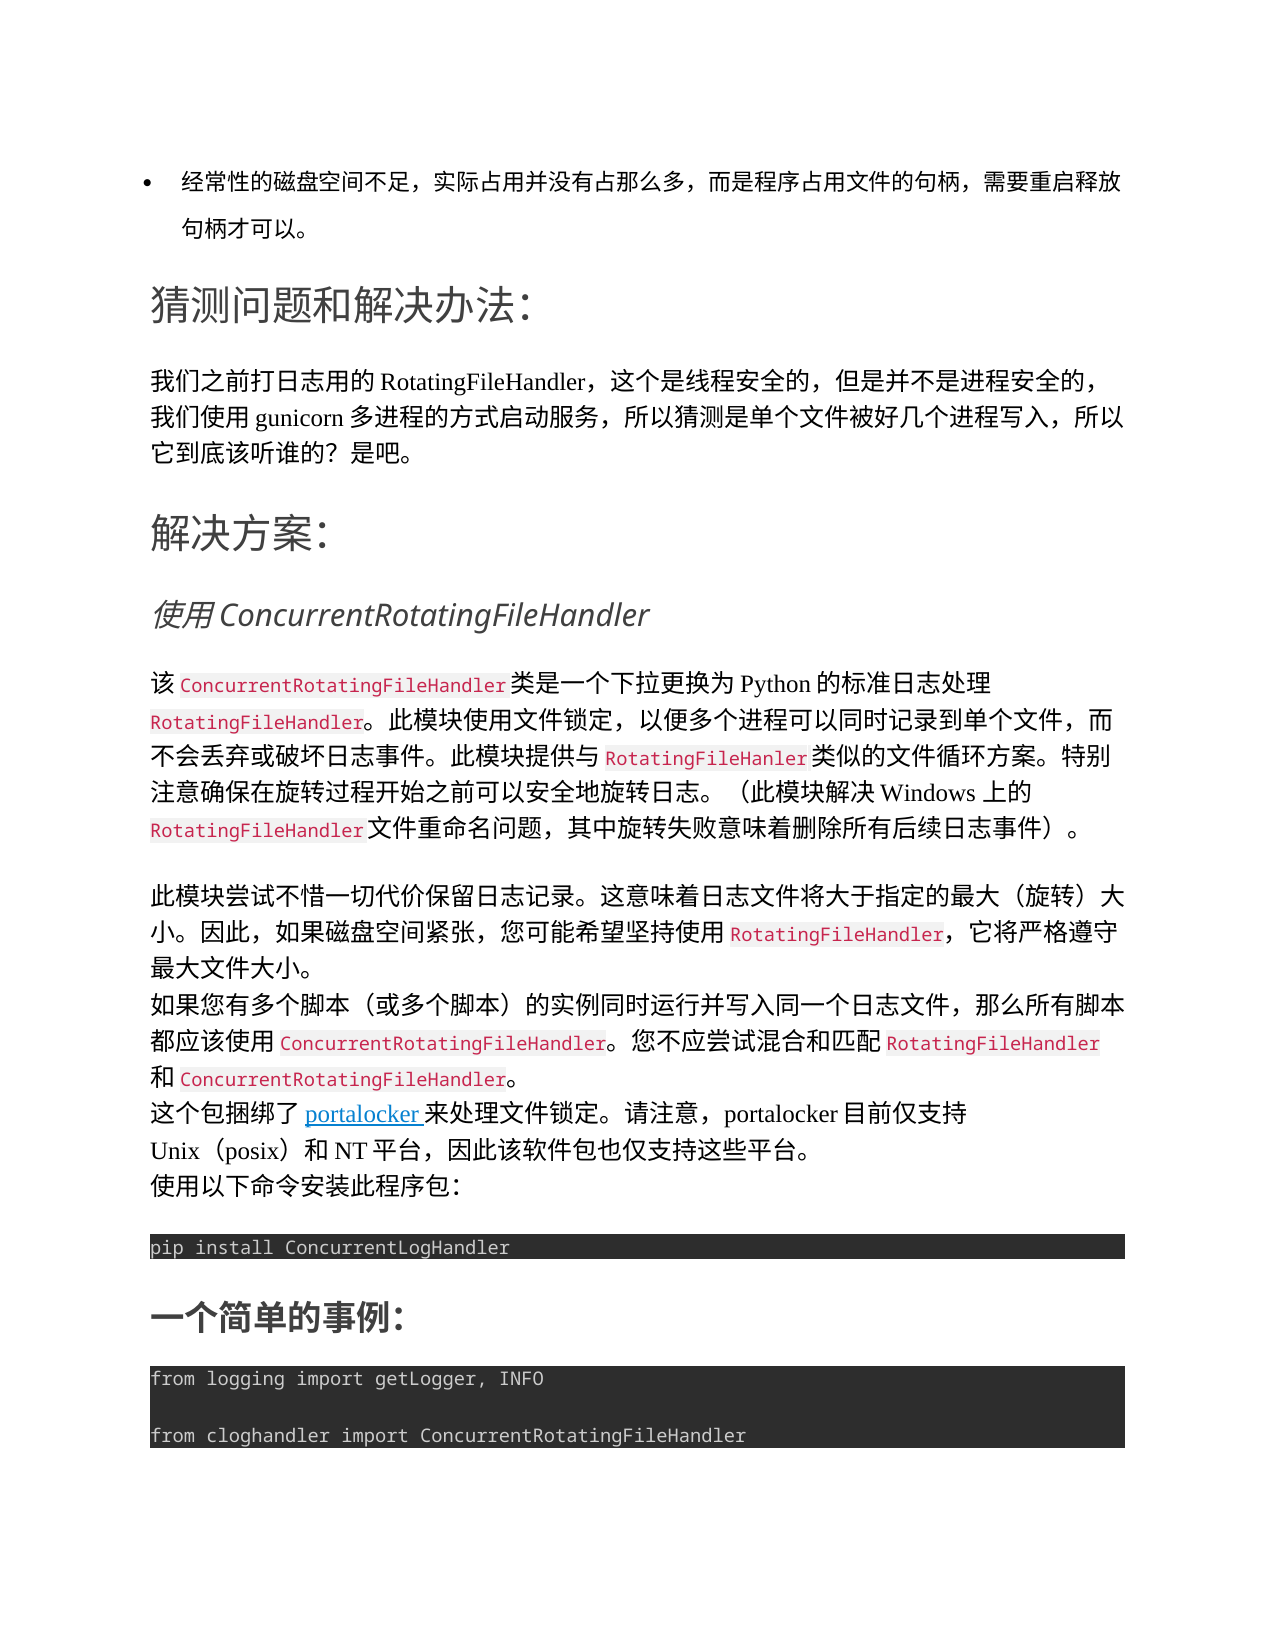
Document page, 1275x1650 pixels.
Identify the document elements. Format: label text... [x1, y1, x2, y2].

text pip install ConcurrentLogHandler [150, 1234, 1125, 1259]
text 此模块尝试不惜一切代价保留日志记录。这意味着日志文件将大于指定的最大（旋转）大小。因此，如果磁盘空间紧张，您可能希望坚持使用RotatingFileHandler，它将严格遵守最大文件大小。 如果您有多个脚本（或多个脚本）的实例同时运行并写入同一个日志文件，那么所有脚本都应该使用ConcurrentRotatingFileHandler。您不应尝试混合和匹配RotatingFileHandler和ConcurrentRotatingFileHandler。 这个包捆绑了portalocker来处理文件锁定。请注意，portalocker目前仅支持Unix（posix）和NT平台，因此该软件包也仅支持这些平台。 使用以下命令安装此程序包： [150, 876, 1125, 1203]
list 经常性的磁盘空间不足，实际占用并没有占那么多，而是程序占用文件的句柄，需要重启释放句柄才可以。 [144, 150, 1125, 244]
subtitle 使用ConcurrentRotatingFileHandler [150, 590, 1125, 635]
text 我们之前打日志用的RotatingFileHandler，这个是线程安全的，但是并不是进程安全的，我们使用gunicorn多进程的方式启动服务，所以猜测是单个文件被好几个进程写入，所以它到底该听谁的？是吧。 [150, 361, 1125, 470]
text from logging import getLogger, INFO [150, 1366, 1125, 1391]
subtitle 猜测问题和解决办法： [150, 273, 1125, 332]
text 该ConcurrentRotatingFileHandler类是一个下拉更换为Python的标准日志处理RotatingFileHandler。此模块使用文件锁定，以便多个进程可以同时记录到单个文件，而不会丢弃或破坏日志事件。此模块提供与RotatingFileHanler类似的文件循环方案。特别注意确保在旋转过程开始之前可以安全地旋转日志。（此模块解决Windows 上的RotatingFileHandler文件重命名问题，其中旋转失败意味着删除所有后续日志事件）。 [150, 664, 1125, 845]
subtitle 解决方案： [150, 501, 1125, 560]
subtitle 一个简单的事例： [150, 1291, 1125, 1341]
text from cloghandler import ConcurrentRotatingFileHandler [150, 1422, 1125, 1448]
